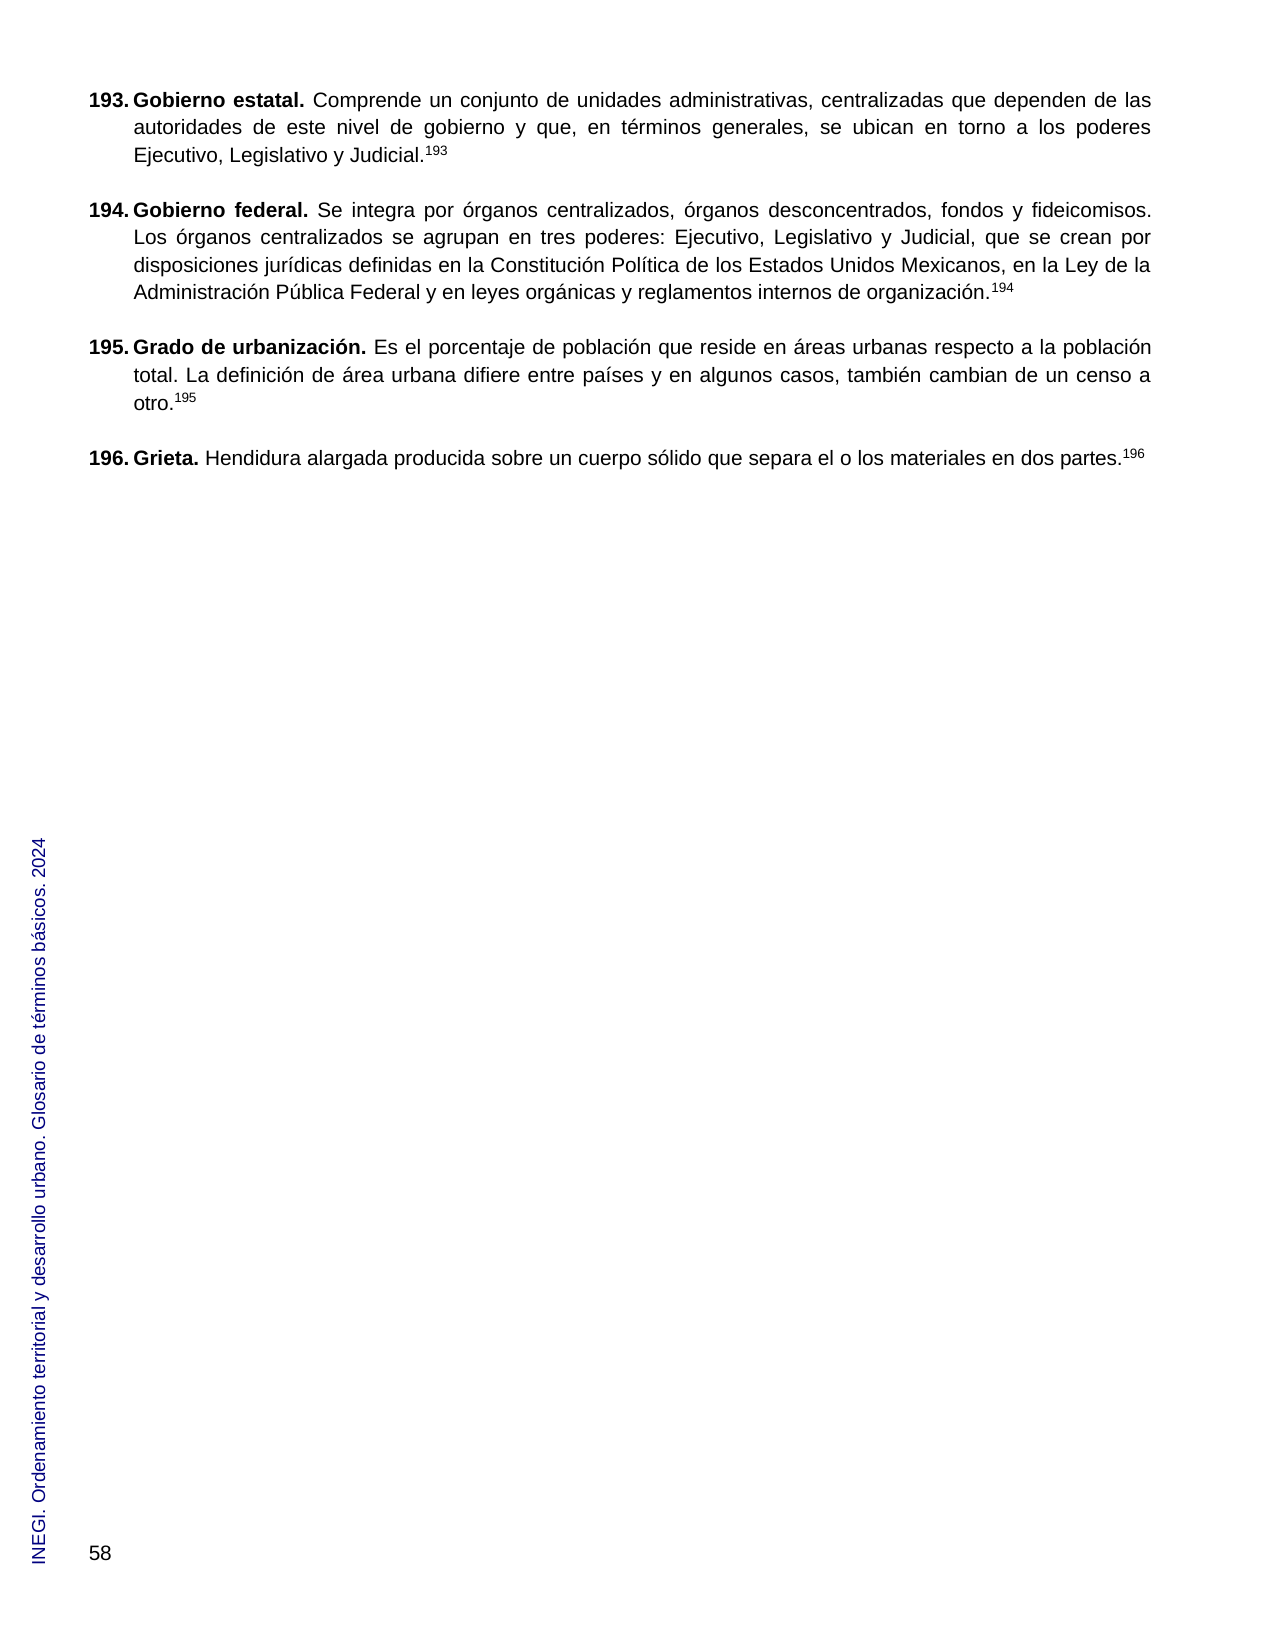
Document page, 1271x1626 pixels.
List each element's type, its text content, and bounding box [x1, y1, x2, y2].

list Grado de urbanización. Es el porcentaje de población que reside en áreas urbanas respecto a la población total. La definición de área urbana difiere entre países y en algunos casos, también cambian de un censo a otro.195 [89, 335, 1153, 414]
list Gobierno federal. Se integra por órganos centralizados, órganos desconcentrados, fondos y fideicomisos. Los órganos centralizados se agrupan en tres poderes: Ejecutivo, Legislativo y Judicial, que se crean por disposiciones jurídicas definidas en la Constitución Política de los Estados Unidos Mexicanos, en la Ley de la Administración Pública Federal y en leyes orgánicas y reglamentos internos de organización.194 [89, 197, 1152, 304]
list Grieta. Hendidura alargada producida sobre un cuerpo sólido que separa el o los materiales en dos partes.196 [89, 446, 1194, 470]
text 58 [89, 1541, 1194, 1564]
list Gobierno estatal. Comprende un conjunto de unidades administrativas, centralizadas que dependen de las autoridades de este nivel de gobierno y que, en términos generales, se ubican en torno a los poderes Ejecutivo, Legislativo y Judicial.193 [89, 87, 1152, 167]
